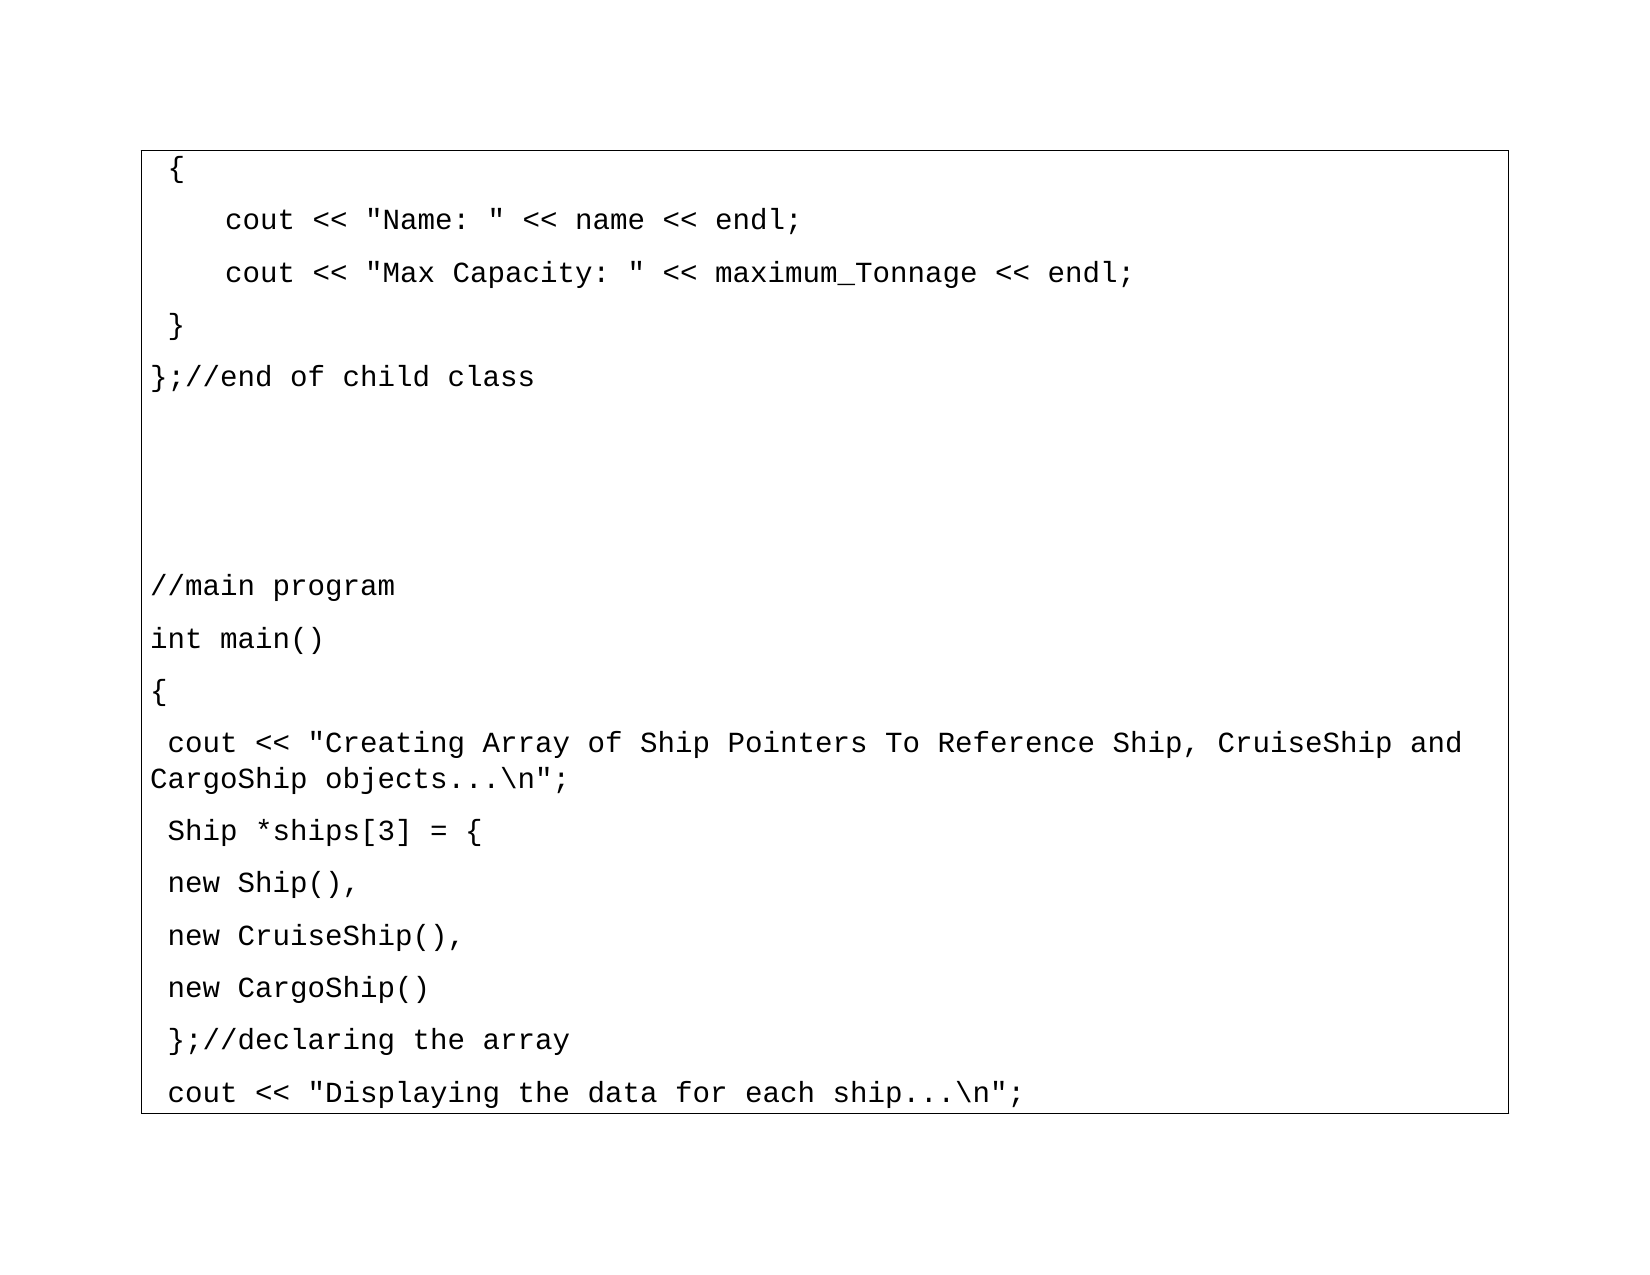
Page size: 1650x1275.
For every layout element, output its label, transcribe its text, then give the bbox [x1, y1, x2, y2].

text cout << "Name: " << name << endl; [142, 202, 1508, 238]
text new CruiseShip(), [142, 918, 1508, 954]
text //main program [142, 568, 1508, 604]
text cout << "Displaying the data for each ship...\n"; [142, 1074, 1508, 1113]
text } [142, 307, 1508, 343]
text new Ship(), [142, 865, 1508, 902]
text };//end of child class [142, 359, 1508, 395]
text cout << "Creating Array of Ship Pointers To Reference Ship, CruiseShip and CargoShip objects...\n"; [142, 725, 1508, 797]
text new CargoShip() [142, 970, 1508, 1006]
text { [142, 673, 1508, 709]
text };//declaring the array [142, 1022, 1508, 1058]
text int main() [142, 621, 1508, 657]
text { [142, 151, 1508, 186]
text Ship *ships[3] = { [142, 813, 1508, 849]
text cout << "Max Capacity: " << maximum_Tonnage << endl; [142, 254, 1508, 291]
